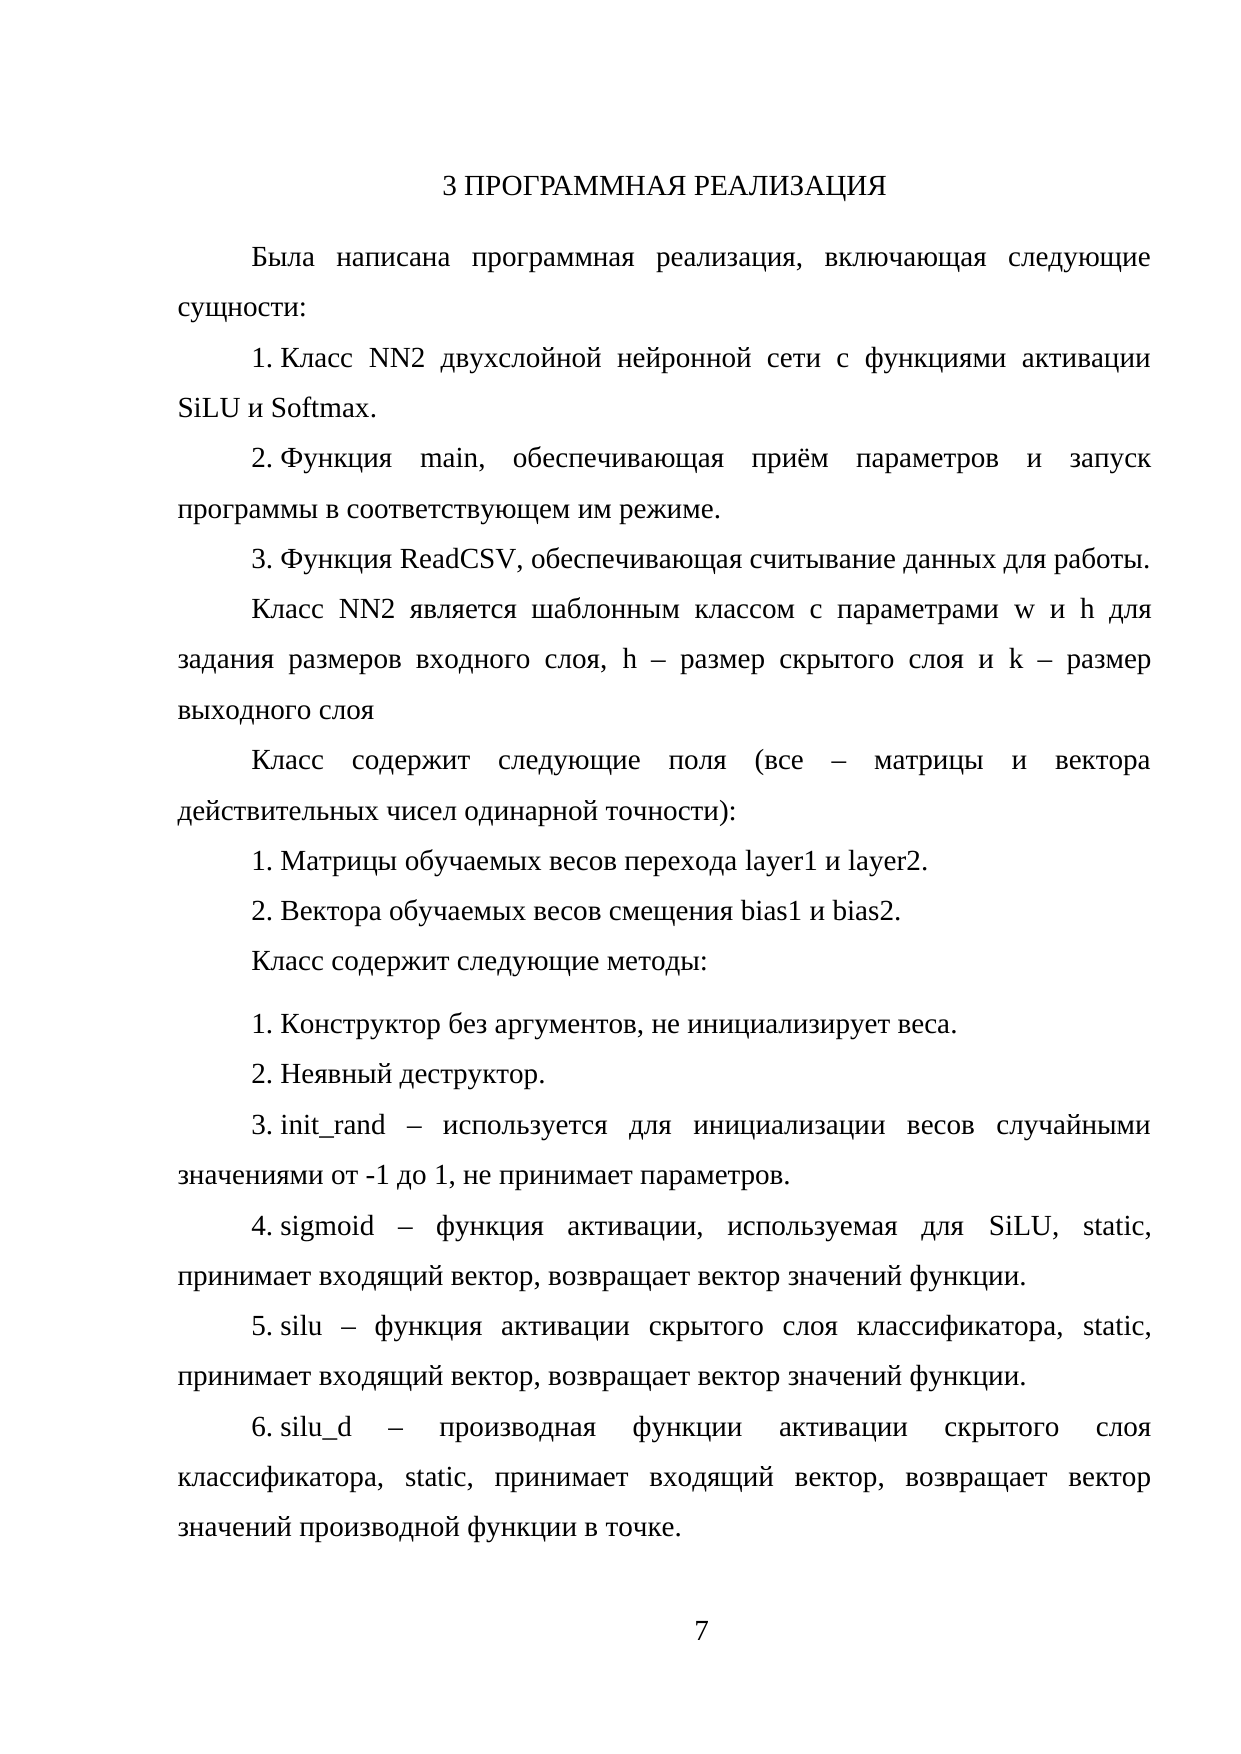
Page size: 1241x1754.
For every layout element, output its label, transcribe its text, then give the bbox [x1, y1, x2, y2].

text Класс содержит следующие поля (все – матрицы и вектора действительных чисел одинарной точности): [177, 742, 1152, 826]
list sigmoid – функция активации, используемая для SiLU, static, принимает входящий вектор, возвращает вектор значений функции. [177, 1208, 1152, 1291]
list Неявный деструктор. [177, 1057, 1152, 1090]
subtitle программная реализация [177, 168, 1152, 202]
text Была написана программная реализация, включающая следующие сущности: [177, 239, 1152, 323]
text Класс NN2 является шаблонным классом с параметрами w и h для задания размеров входного слоя, h – размер скрытого слоя и k – размер выходного слоя [177, 591, 1152, 726]
list Матрицы обучаемых весов перехода layer1 и layer2. [177, 843, 1152, 876]
list Вектора обучаемых весов смещения bias1 и bias2. [177, 893, 1152, 927]
text Класс содержит следующие методы: [177, 943, 1152, 977]
list silu – функция активации скрытого слоя классификатора, static, принимает входящий вектор, возвращает вектор значений функции. [177, 1308, 1152, 1392]
list Конструктор без аргументов, не инициализирует веса. [177, 1006, 1152, 1040]
list init_rand – используется для инициализации весов случайными значениями от -1 до 1, не принимает параметров. [177, 1107, 1152, 1191]
list silu_d – производная функции активации скрытого слоя классификатора, static, принимает входящий вектор, возвращает вектор значений производной функции в точке. [177, 1409, 1152, 1543]
list Класс NN2 двухслойной нейронной сети с функциями активации SiLU и Softmax. [177, 340, 1152, 424]
list Функция ReadCSV, обеспечивающая считывание данных для работы. [177, 541, 1152, 574]
list Функция main, обеспечивающая приём параметров и запуск программы в соответствующем им режиме. [177, 440, 1152, 524]
